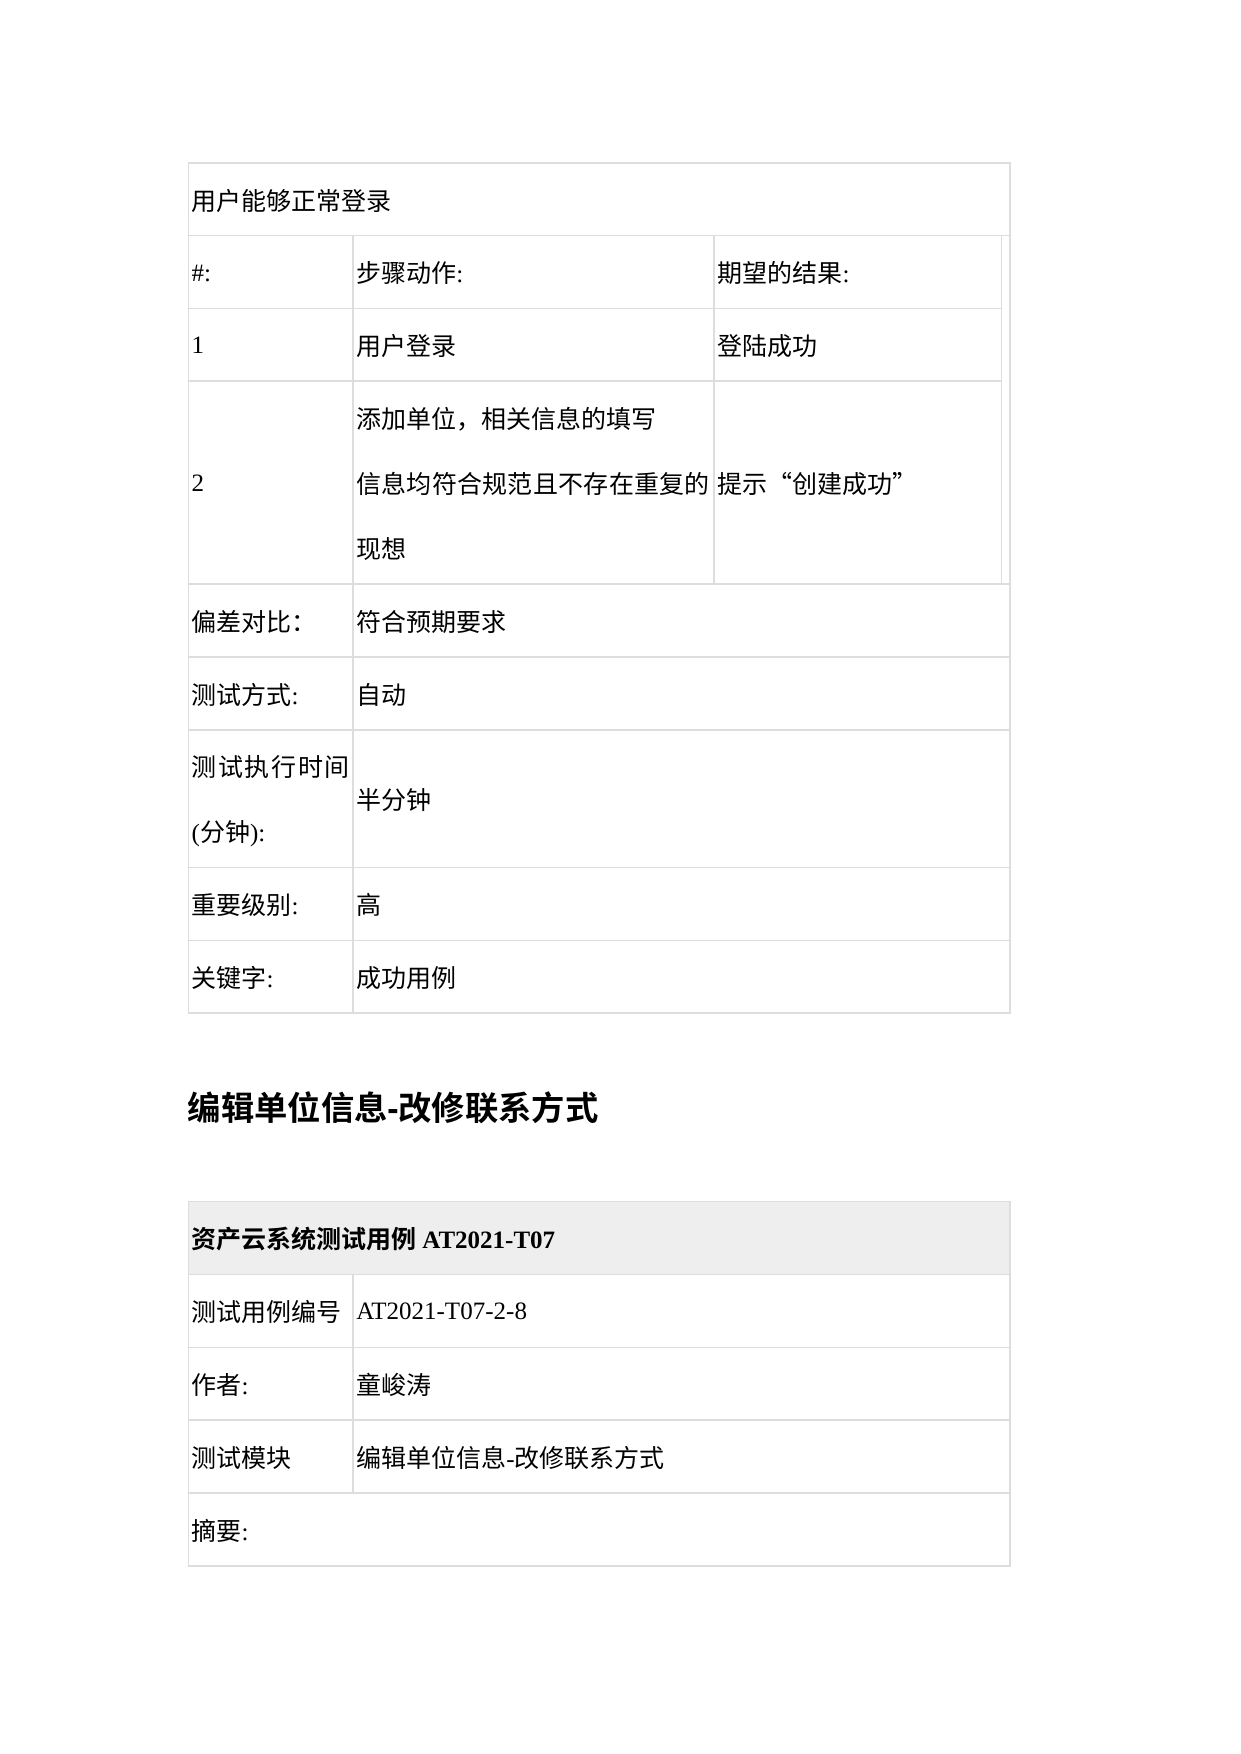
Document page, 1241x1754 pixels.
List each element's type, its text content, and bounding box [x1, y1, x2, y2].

table_cell 测试执行时间 (分钟): [189, 731, 352, 867]
table_cell 测试方式: [189, 658, 352, 729]
table_cell 测试用例编号 [189, 1275, 352, 1346]
table_cell 1 [189, 309, 352, 380]
table_cell 高 [354, 868, 1009, 939]
table_cell [1002, 236, 1009, 308]
subtitle 编辑单位信息-改修联系方式 [187, 1073, 1053, 1138]
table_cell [189, 1494, 1009, 1565]
table_cell 作者: [189, 1348, 352, 1419]
table_cell 成功用例 [354, 941, 1009, 1012]
table_cell 期望的结果: [715, 236, 1001, 308]
table_cell 符合预期要求 [354, 585, 1009, 656]
table_cell 添加单位，相关信息的填写 信息均符合规范且不存在重复的现想 [354, 382, 713, 583]
table_cell #: [189, 236, 352, 308]
table_cell 童峻涛 [354, 1348, 1009, 1419]
table_cell 关键字: [189, 941, 352, 1012]
table_cell 2 [189, 382, 352, 583]
table_cell [1002, 380, 1009, 583]
table_cell 预置条件: 用户能够正常登录 [189, 164, 1009, 235]
table_cell 步骤动作: [354, 236, 713, 308]
table_cell AT2021-T07-2-8 [354, 1275, 1009, 1346]
table_cell [1002, 308, 1009, 380]
table_cell 偏差对比： [189, 585, 352, 656]
table_cell 自动 [354, 658, 1009, 729]
table_cell 半分钟 [354, 731, 1009, 867]
table_cell 提示“创建成功” [715, 382, 1001, 583]
table_header 资产云系统测试用例 AT2021-T07 [189, 1202, 1009, 1274]
table_cell 测试模块 [189, 1421, 352, 1492]
table_cell 登陆成功 [715, 309, 1001, 380]
table_cell 重要级别: [189, 868, 352, 939]
table_cell 编辑单位信息-改修联系方式 [354, 1421, 1009, 1492]
table_cell 用户登录 [354, 309, 713, 380]
